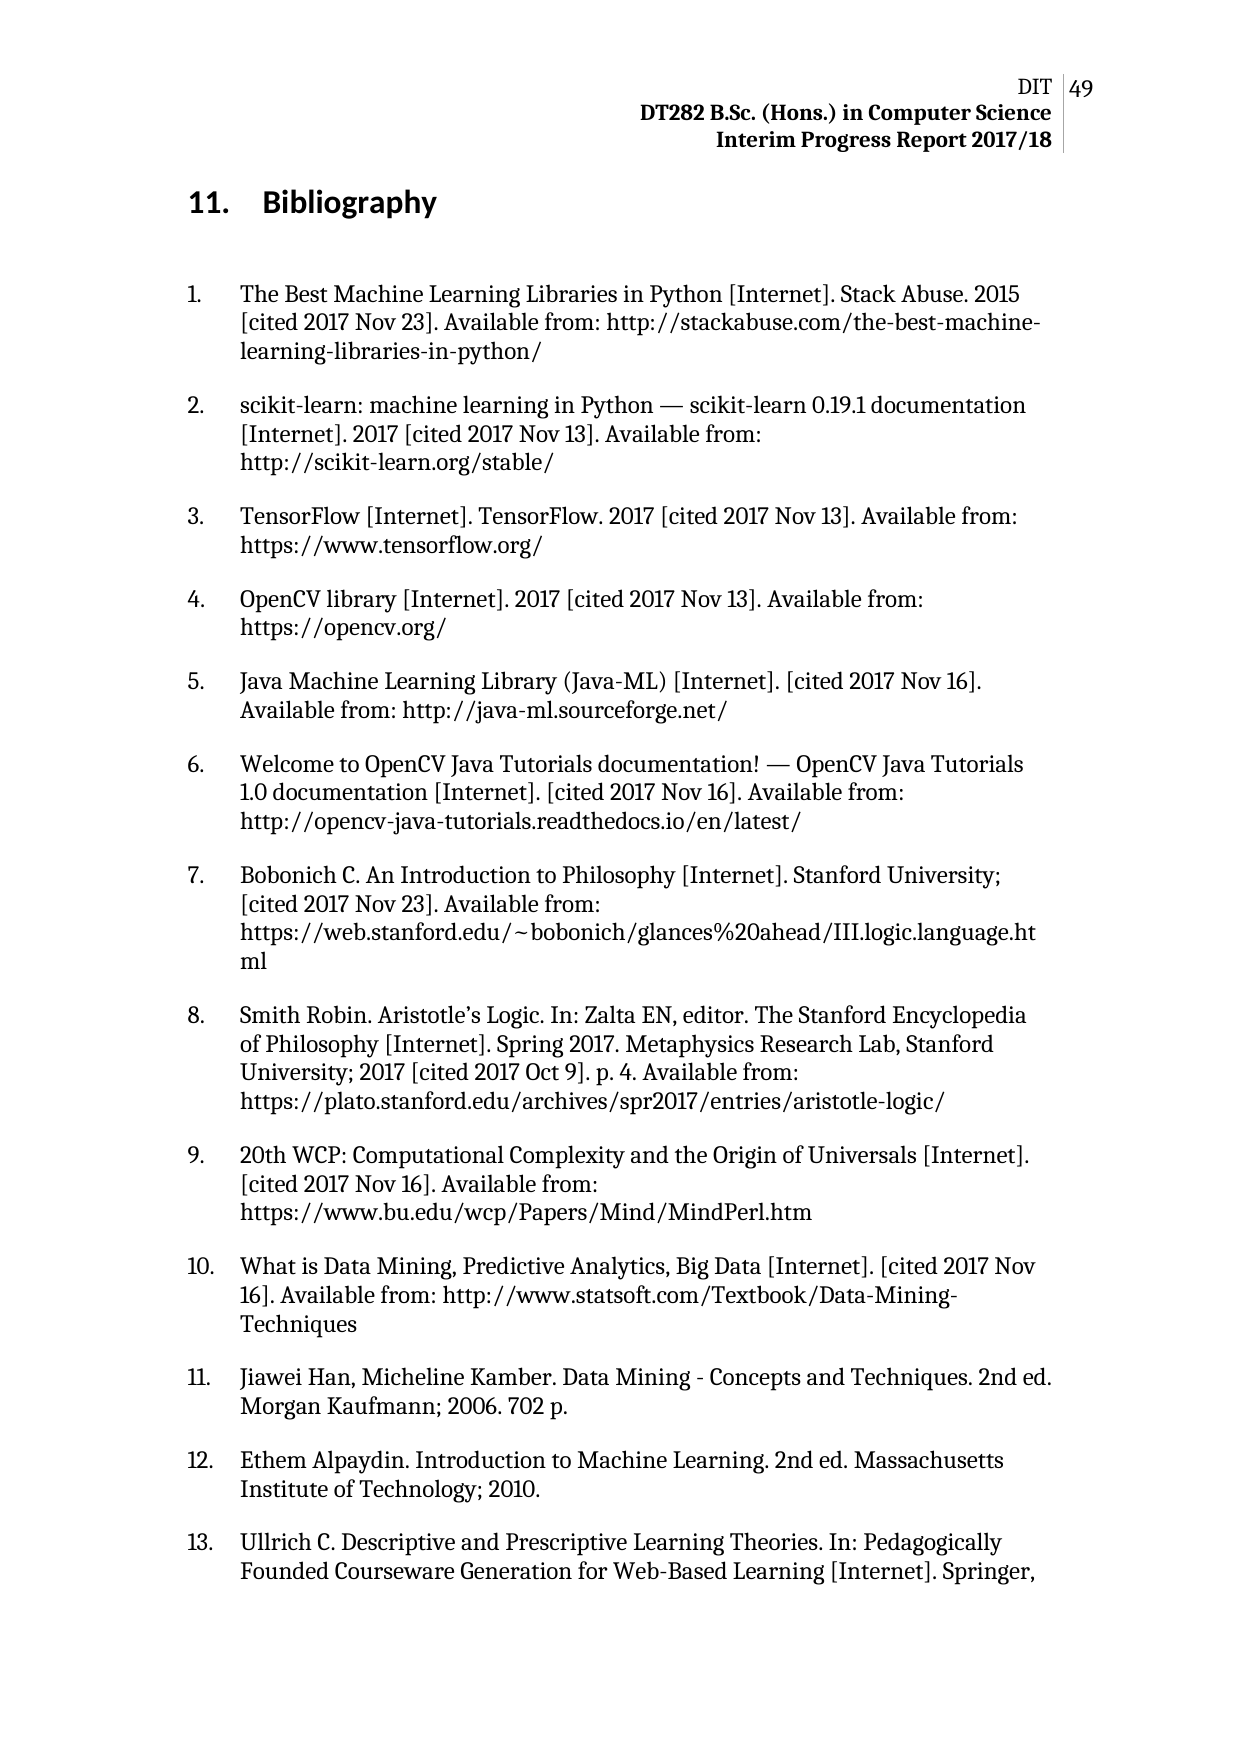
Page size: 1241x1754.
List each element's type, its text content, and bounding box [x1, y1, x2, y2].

text 7. Bobonich C. An Introduction to Philosophy [Internet]. Stanford University; [cited 2017 Nov 23]. Available from: https://web.stanford.edu/~bobonich/glances%20ahead/III.logic.language.html [187, 861, 1053, 976]
text 8. Smith Robin. Aristotle’s Logic. In: Zalta EN, editor. The Stanford Encyclopedia of Philosophy [Internet]. Spring 2017. Metaphysics Research Lab, Stanford University; 2017 [cited 2017 Oct 9]. p. 4. Available from: https://plato.stanford.edu/archives/spr2017/entries/aristotle-logic/ [187, 1001, 1053, 1116]
text 4. OpenCV library [Internet]. 2017 [cited 2017 Nov 13]. Available from: https://opencv.org/ [187, 584, 1053, 642]
text 3. TensorFlow [Internet]. TensorFlow. 2017 [cited 2017 Nov 13]. Available from: https://www.tensorflow.org/ [187, 502, 1053, 559]
text 9. 20th WCP: Computational Complexity and the Origin of Universals [Internet]. [cited 2017 Nov 16]. Available from: https://www.bu.edu/wcp/Papers/Mind/MindPerl.htm [187, 1141, 1053, 1227]
text 11. Jiawei Han, Micheline Kamber. Data Mining - Concepts and Techniques. 2nd ed. Morgan Kaufmann; 2006. 702 p. [187, 1363, 1053, 1421]
text 2. scikit-learn: machine learning in Python — scikit-learn 0.19.1 documentation [Internet]. 2017 [cited 2017 Nov 13]. Available from: http://scikit-learn.org/stable/ [187, 391, 1053, 477]
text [187, 1528, 1053, 1586]
text 6. Welcome to OpenCV Java Tutorials documentation! — OpenCV Java Tutorials 1.0 documentation [Internet]. [cited 2017 Nov 16]. Available from: http://opencv-java-tutorials.readthedocs.io/en/latest/ [187, 749, 1053, 836]
text 1. The Best Machine Learning Libraries in Python [Internet]. Stack Abuse. 2015 [cited 2017 Nov 23]. Available from: http://stackabuse.com/the-best-machine-learning-libraries-in-python/ [187, 278, 1053, 366]
text 5. Java Machine Learning Library (Java-ML) [Internet]. [cited 2017 Nov 16]. Available from: http://java-ml.sourceforge.net/ [187, 667, 1053, 724]
text 12. Ethem Alpaydin. Introduction to Machine Learning. 2nd ed. Massachusetts Institute of Technology; 2010. [187, 1446, 1053, 1503]
subtitle Bibliography [187, 182, 1053, 222]
text 10. What is Data Mining, Predictive Analytics, Big Data [Internet]. [cited 2017 Nov 16]. Available from: http://www.statsoft.com/Textbook/Data-Mining-Techniques [187, 1252, 1053, 1338]
